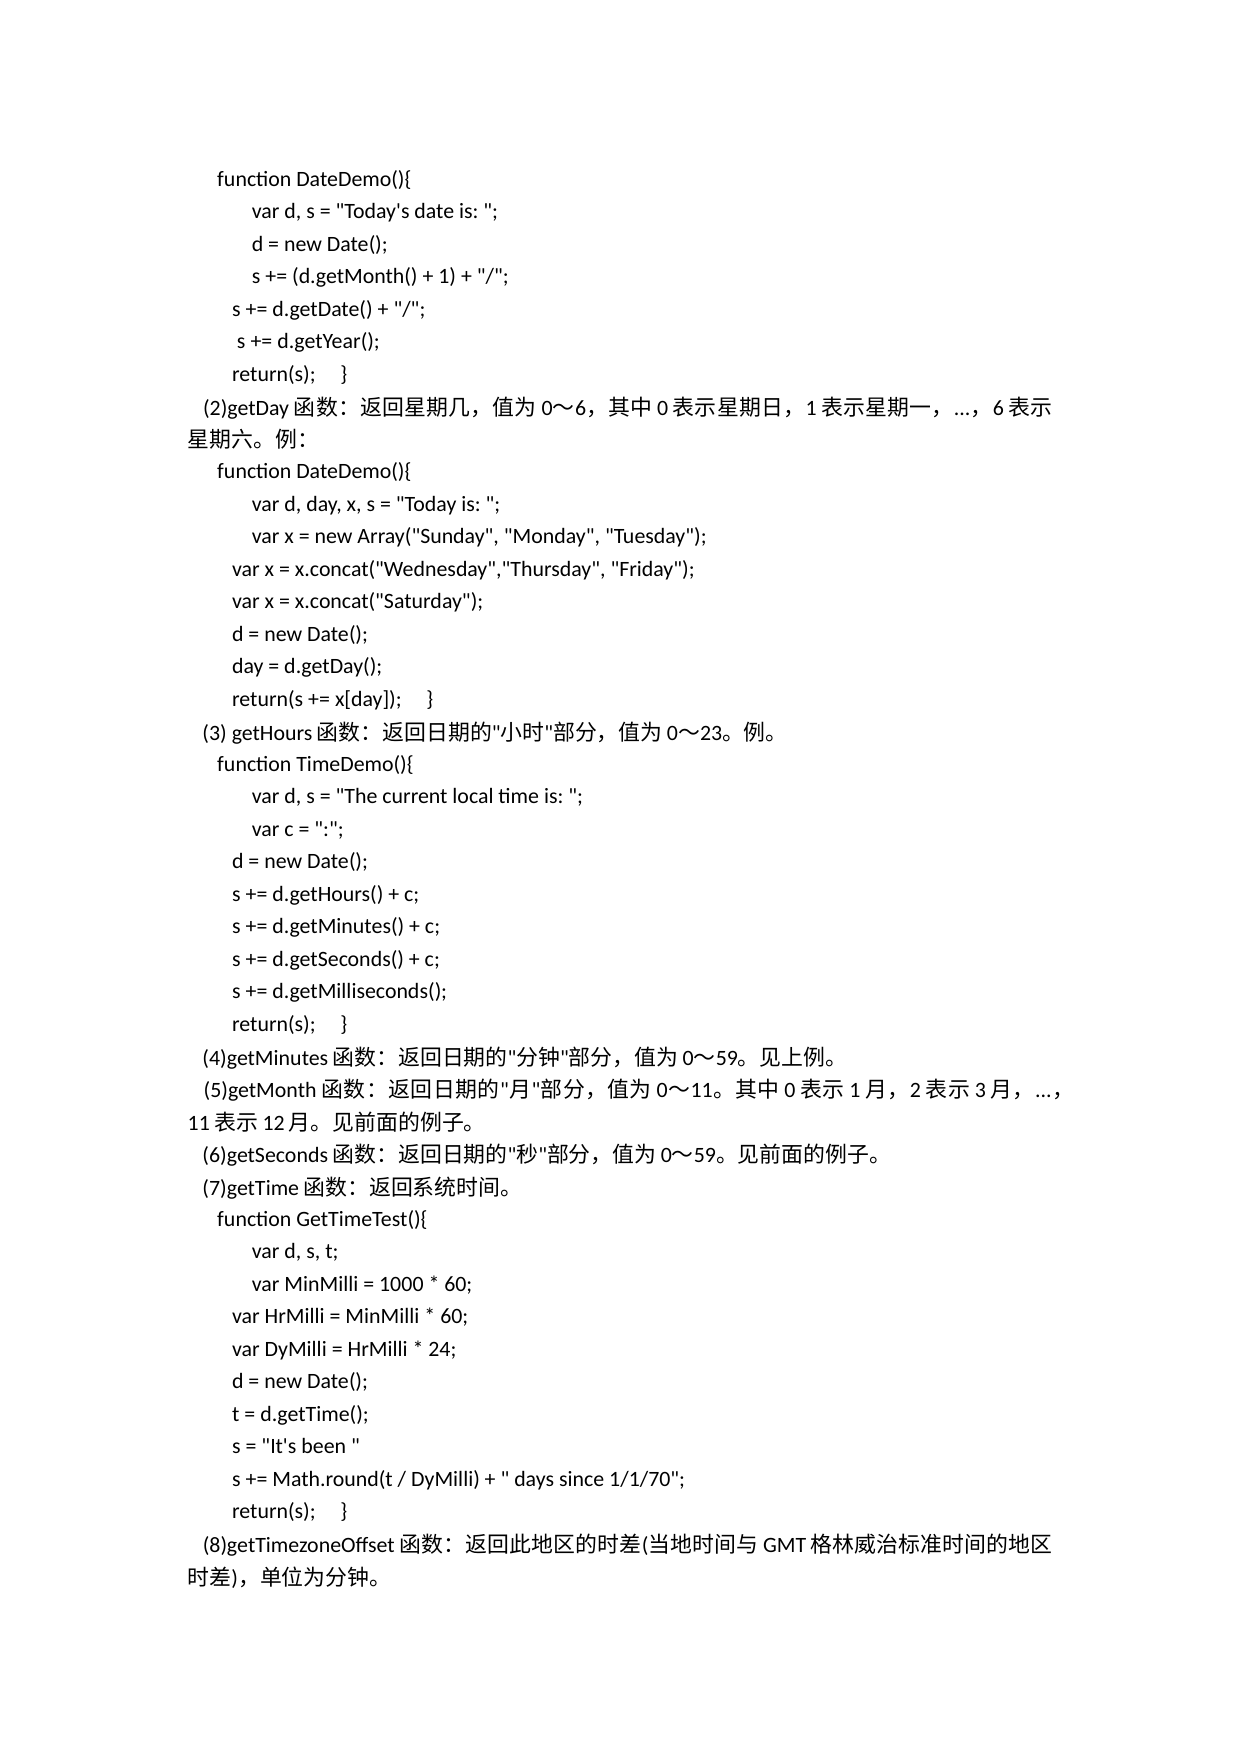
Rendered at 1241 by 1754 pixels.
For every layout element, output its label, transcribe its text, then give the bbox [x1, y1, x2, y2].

text var d, day, x, s = "Today is: "; [187, 487, 1053, 519]
text s += (d.getMonth() + 1) + "/"; [187, 259, 1053, 292]
text function DateDemo(){ [187, 454, 1053, 487]
text d = new Date(); [187, 227, 1053, 259]
text (8)getTimezoneOffset函数：返回此地区的时差(当地时间与GMT格林威治标准时间的地区时差)，单位为分钟。 [187, 1527, 1053, 1592]
text var d, s = "Today's date is: "; [187, 194, 1053, 227]
text d = new Date(); [187, 617, 1053, 649]
text (2)getDay函数：返回星期几，值为0～6，其中0表示星期日，1表示星期一，...，6表示星期六。例： [187, 389, 1053, 454]
text s += Math.round(t / DyMilli) + " days since 1/1/70"; [187, 1462, 1053, 1494]
text var MinMilli = 1000 * 60; [187, 1267, 1053, 1299]
text t = d.getTime(); [187, 1397, 1053, 1429]
text var DyMilli = HrMilli * 24; [187, 1332, 1053, 1364]
text (6)getSeconds函数：返回日期的"秒"部分，值为0～59。见前面的例子。 [187, 1137, 1053, 1169]
text (3) getHours函数：返回日期的"小时"部分，值为0～23。例。 [187, 714, 1053, 747]
text s += d.getSeconds() + c; [187, 942, 1053, 974]
text s += d.getMilliseconds(); [187, 974, 1053, 1007]
text return(s); } [187, 1007, 1053, 1039]
text d = new Date(); [187, 844, 1053, 877]
text day = d.getDay(); [187, 649, 1053, 682]
text var x = x.concat("Saturday"); [187, 584, 1053, 617]
text var d, s, t; [187, 1234, 1053, 1267]
text var d, s = "The current local time is: "; [187, 779, 1053, 812]
text (4)getMinutes函数：返回日期的"分钟"部分，值为0～59。见上例。 [187, 1039, 1053, 1072]
text return(s += x[day]); } [187, 682, 1053, 714]
text (5)getMonth函数：返回日期的"月"部分，值为0～11。其中0表示1月，2表示3月，...，11表示12月。见前面的例子。 [187, 1072, 1053, 1137]
text var HrMilli = MinMilli * 60; [187, 1299, 1053, 1332]
text s += d.getDate() + "/"; [187, 292, 1053, 324]
text var c = ":"; [187, 812, 1053, 844]
text var x = x.concat("Wednesday","Thursday", "Friday"); [187, 552, 1053, 584]
text s += d.getHours() + c; [187, 877, 1053, 909]
text return(s); } [187, 1494, 1053, 1527]
text s += d.getMinutes() + c; [187, 909, 1053, 942]
text function TimeDemo(){ [187, 747, 1053, 779]
text s += d.getYear(); [187, 324, 1053, 357]
text s = "It's been " [187, 1429, 1053, 1462]
text (7)getTime函数：返回系统时间。 [187, 1169, 1053, 1202]
text d = new Date(); [187, 1364, 1053, 1397]
text return(s); } [187, 357, 1053, 389]
text function DateDemo(){ [187, 162, 1053, 194]
text var x = new Array("Sunday", "Monday", "Tuesday"); [187, 519, 1053, 552]
text function GetTimeTest(){ [187, 1202, 1053, 1234]
